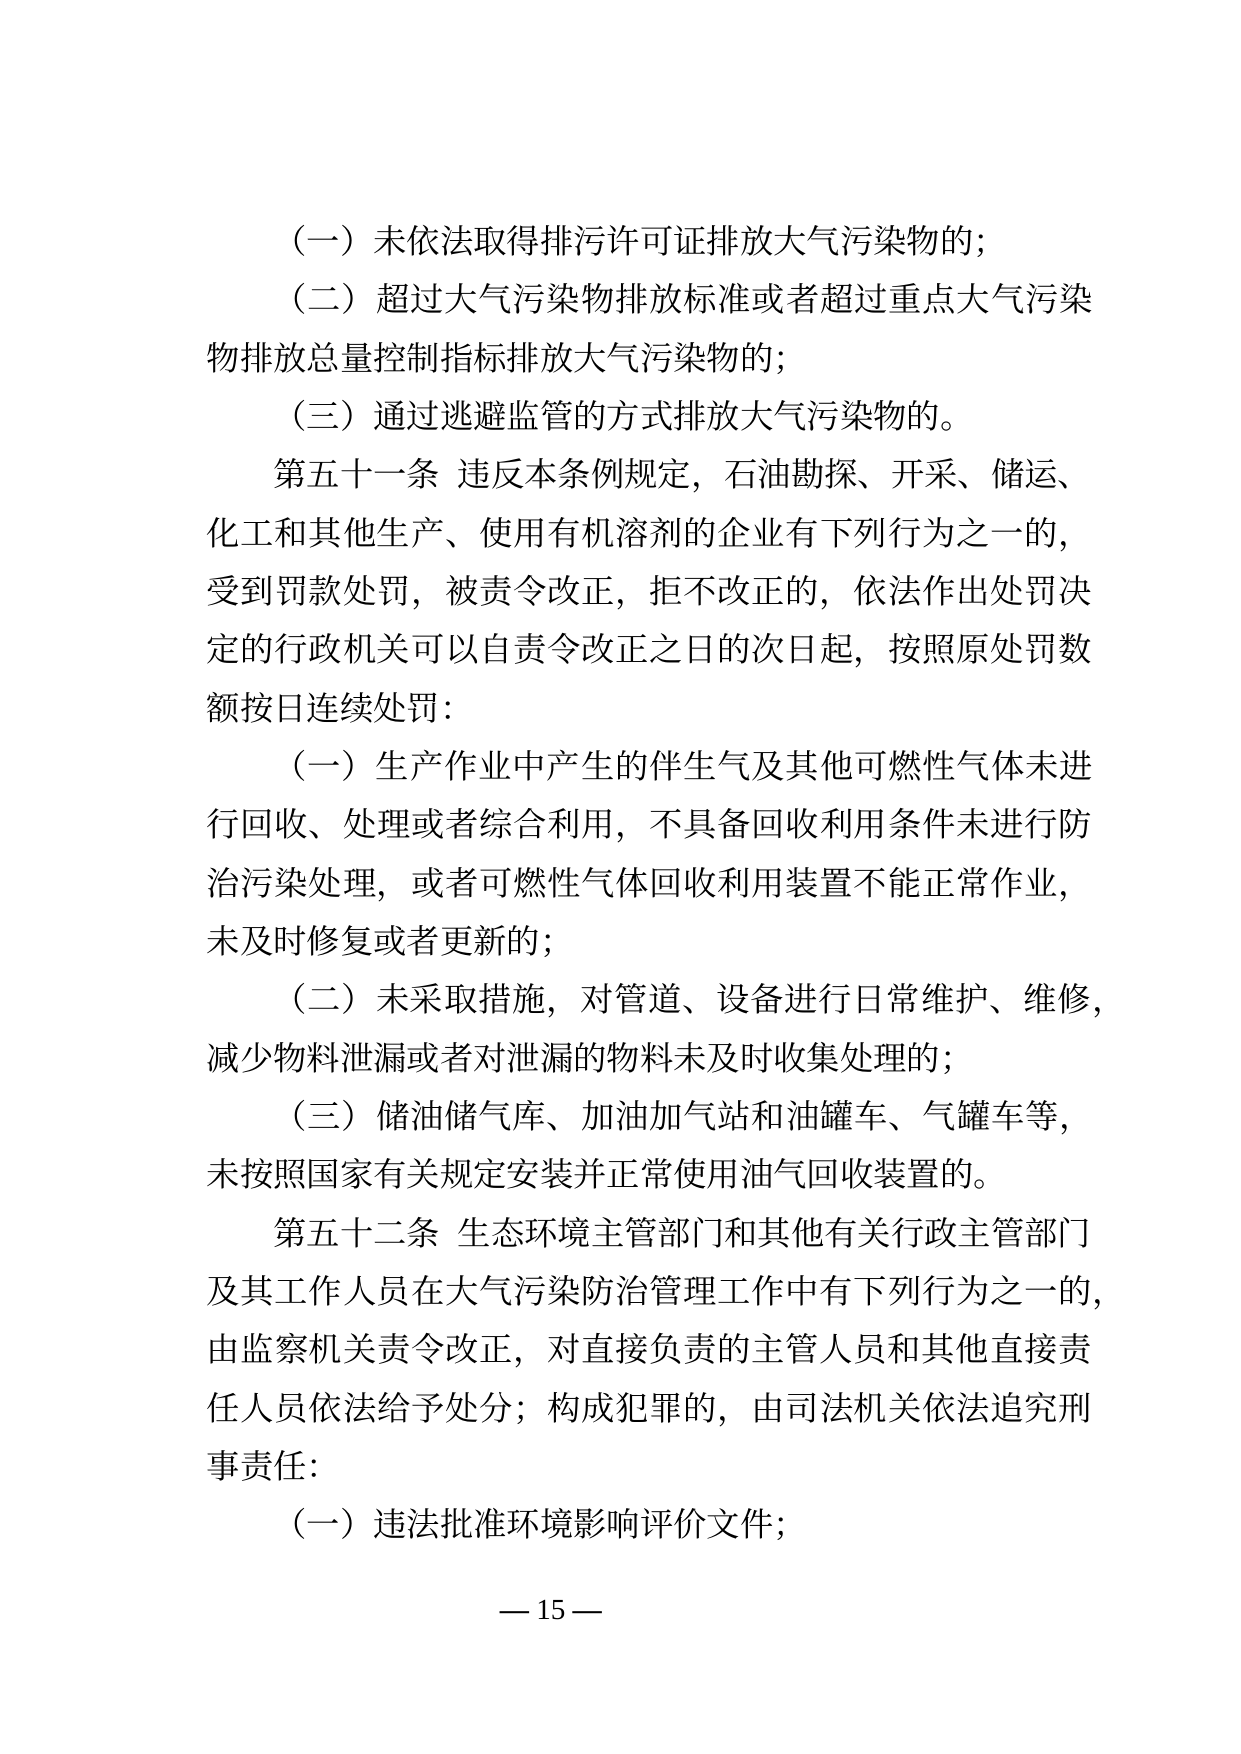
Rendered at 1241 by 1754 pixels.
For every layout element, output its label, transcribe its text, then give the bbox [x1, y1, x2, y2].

text （二）超过大气污染物排放标准或者超过重点大气污染物排放总量控制指标排放大气污染物的； [207, 265, 1093, 382]
text （三）通过逃避监管的方式排放大气污染物的。 [207, 382, 1093, 440]
text （三）储油储气库、加油加气站和油罐车、气罐车等，未按照国家有关规定安装并正常使用油气回收装置的。 [207, 1082, 1093, 1198]
text （二）未采取措施，对管道、设备进行日常维护、维修，减少物料泄漏或者对泄漏的物料未及时收集处理的； [207, 965, 1093, 1082]
text （一）违法批准环境影响评价文件； [207, 1490, 1093, 1548]
text 第五十一条 违反本条例规定，石油勘探、开采、储运、化工和其他生产、使用有机溶剂的企业有下列行为之一的，受到罚款处罚，被责令改正，拒不改正的，依法作出处罚决定的行政机关可以自责令改正之日的次日起，按照原处罚数额按日连续处罚： [207, 440, 1093, 732]
text （一）生产作业中产生的伴生气及其他可燃性气体未进行回收、处理或者综合利用，不具备回收利用条件未进行防治污染处理，或者可燃性气体回收利用装置不能正常作业，未及时修复或者更新的； [207, 732, 1093, 965]
text （一）未依法取得排污许可证排放大气污染物的； [207, 207, 1093, 265]
text 第五十二条 生态环境主管部门和其他有关行政主管部门及其工作人员在大气污染防治管理工作中有下列行为之一的，由监察机关责令改正，对直接负责的主管人员和其他直接责任人员依法给予处分；构成犯罪的，由司法机关依法追究刑事责任： [207, 1198, 1093, 1490]
